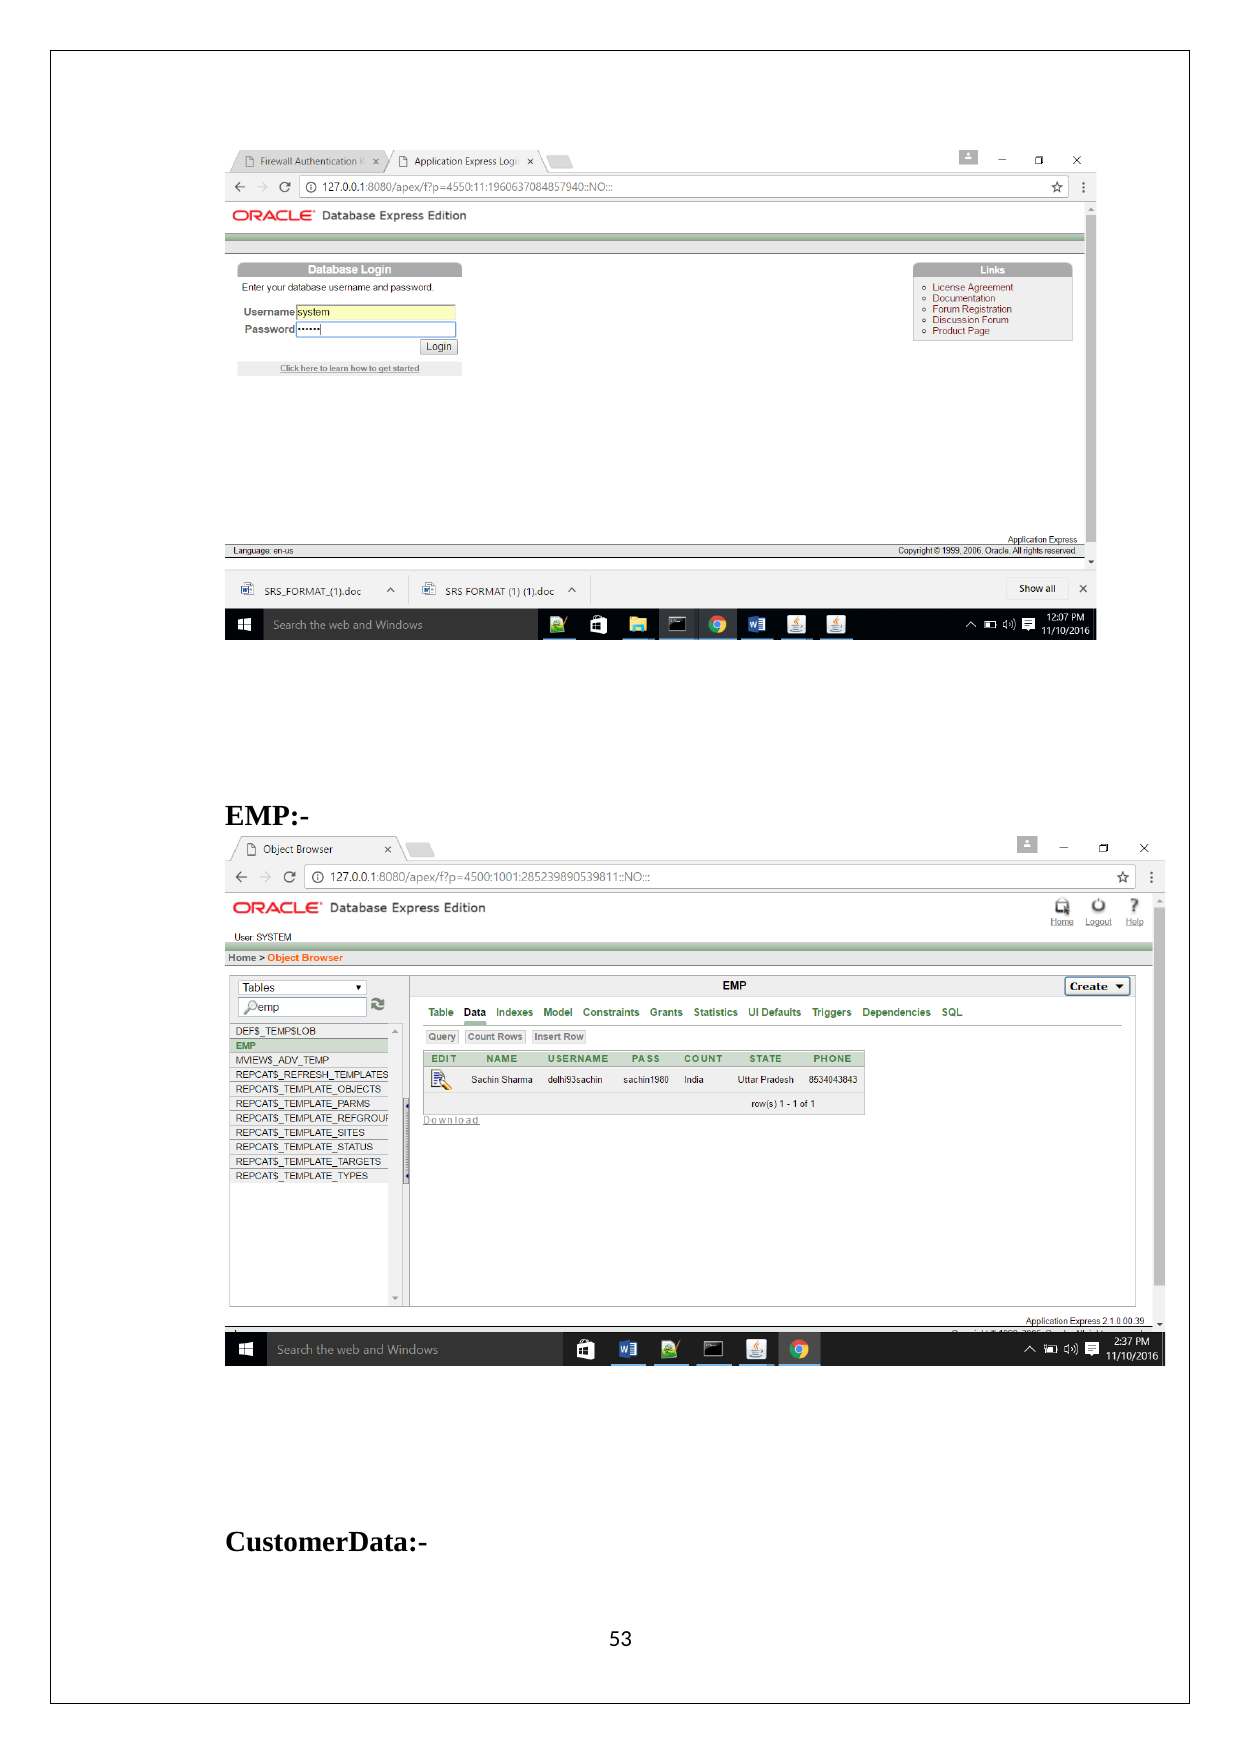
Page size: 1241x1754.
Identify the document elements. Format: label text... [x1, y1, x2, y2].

picture [225, 150, 1097, 640]
list CustomerData:- [225, 1524, 1090, 1557]
picture [225, 836, 1166, 1366]
list EMP:- [225, 798, 1090, 832]
